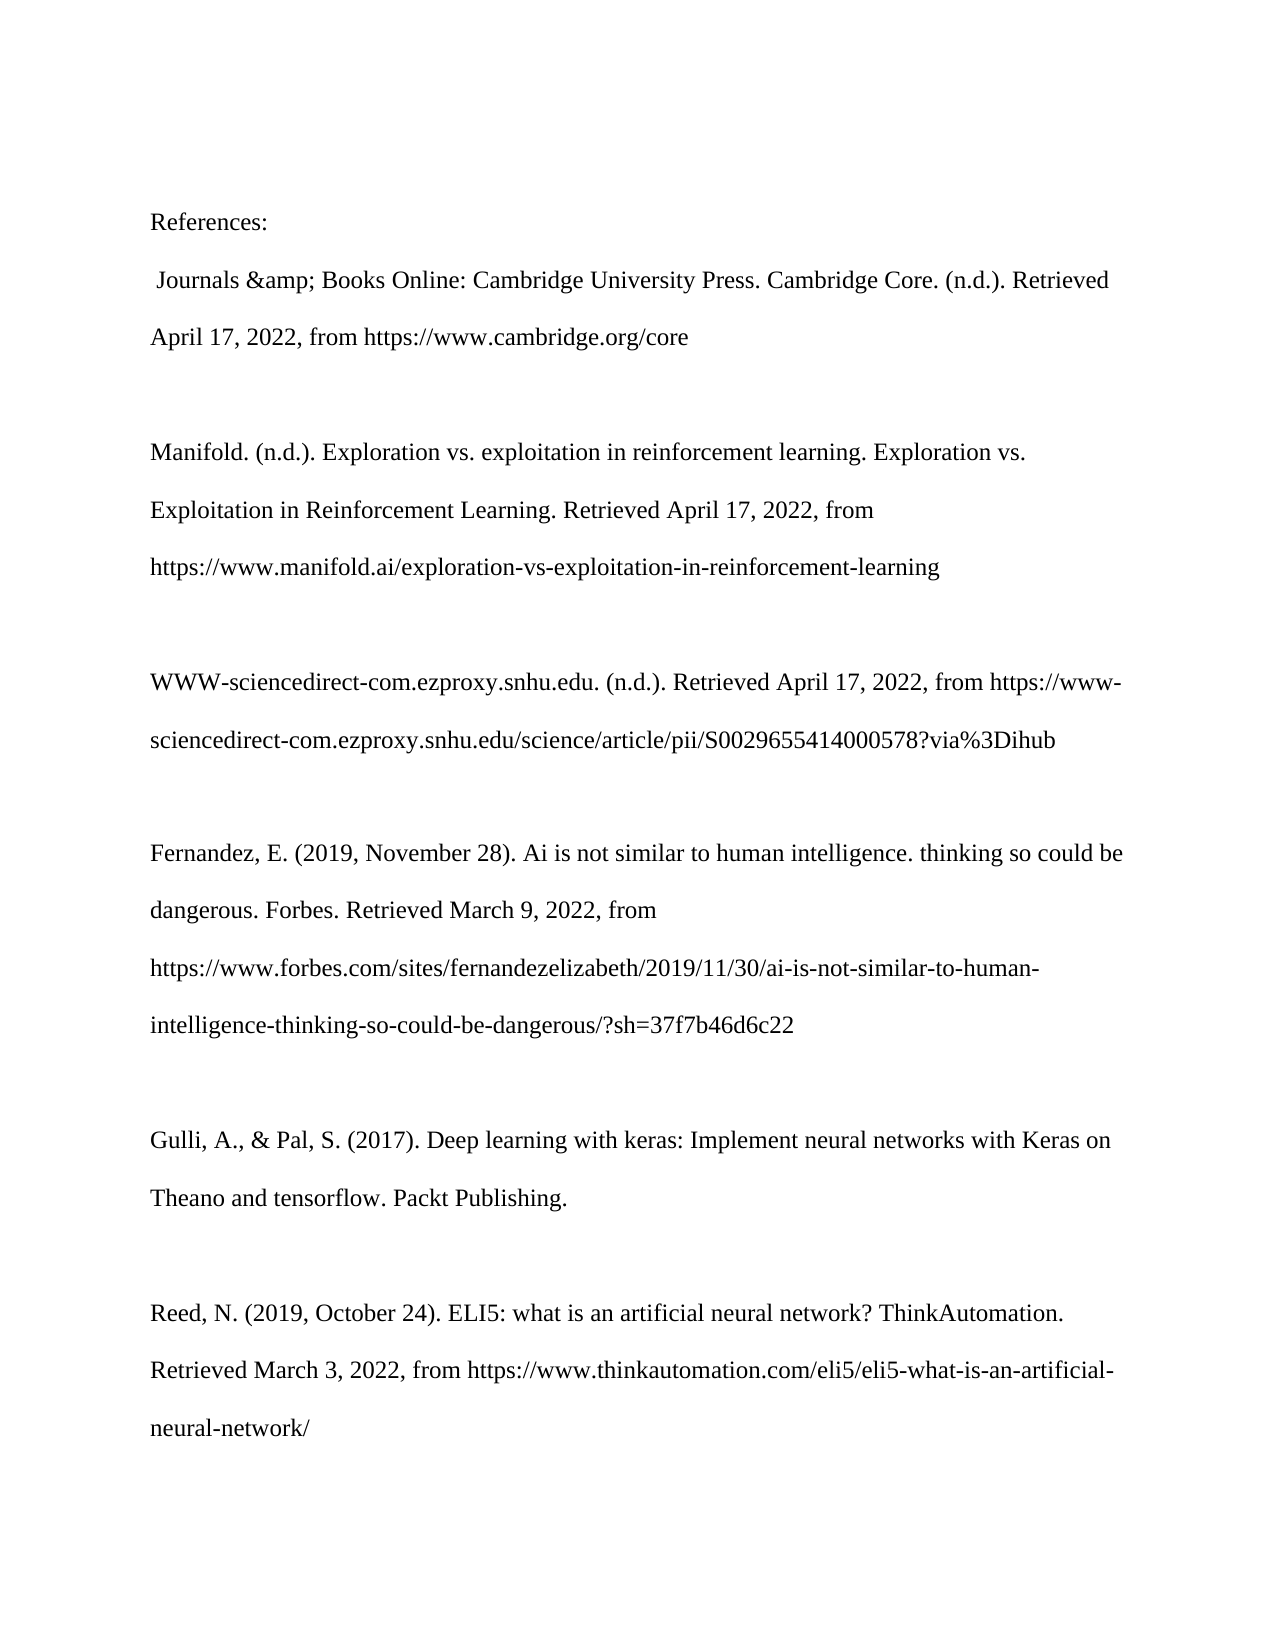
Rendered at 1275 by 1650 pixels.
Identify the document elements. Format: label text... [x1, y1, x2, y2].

text WWW-sciencedirect-com.ezproxy.snhu.edu. (n.d.). Retrieved April 17, 2022, from https://www-sciencedirect-com.ezproxy.snhu.edu/science/article/pii/S0029655414000578?via%3Dihub [150, 610, 1125, 810]
text Gulli, A., & Pal, S. (2017). Deep learning with keras: Implement neural networks with Keras on Theano and tensorflow. Packt Publishing. [150, 1125, 1125, 1212]
text Reed, N. (2019, October 24). ELI5: what is an artificial neural network? ThinkAutomation. Retrieved March 3, 2022, from https://www.thinkautomation.com/eli5/eli5-what-is-an-artificial-neural-network/ [150, 1298, 1125, 1442]
text Fernandez, E. (2019, November 28). Ai is not similar to human intelligence. thinking so could be dangerous. Forbes. Retrieved March 9, 2022, from https://www.forbes.com/sites/fernandezelizabeth/2019/11/30/ai-is-not-similar-to-human-intelligence-thinking-so-could-be-dangerous/?sh=37f7b46d6c22 [150, 838, 1125, 1039]
text References: [150, 207, 1125, 236]
text Journals &amp; Books Online: Cambridge University Press. Cambridge Core. (n.d.). Retrieved April 17, 2022, from https://www.cambridge.org/core Manifold. (n.d.). Exploration vs. exploitation in reinforcement learning. Exploration vs. Exploitation in Reinforcement Learning. Retrieved April 17, 2022, from https://www.manifold.ai/exploration-vs-exploitation-in-reinforcement-learning [150, 265, 1125, 581]
